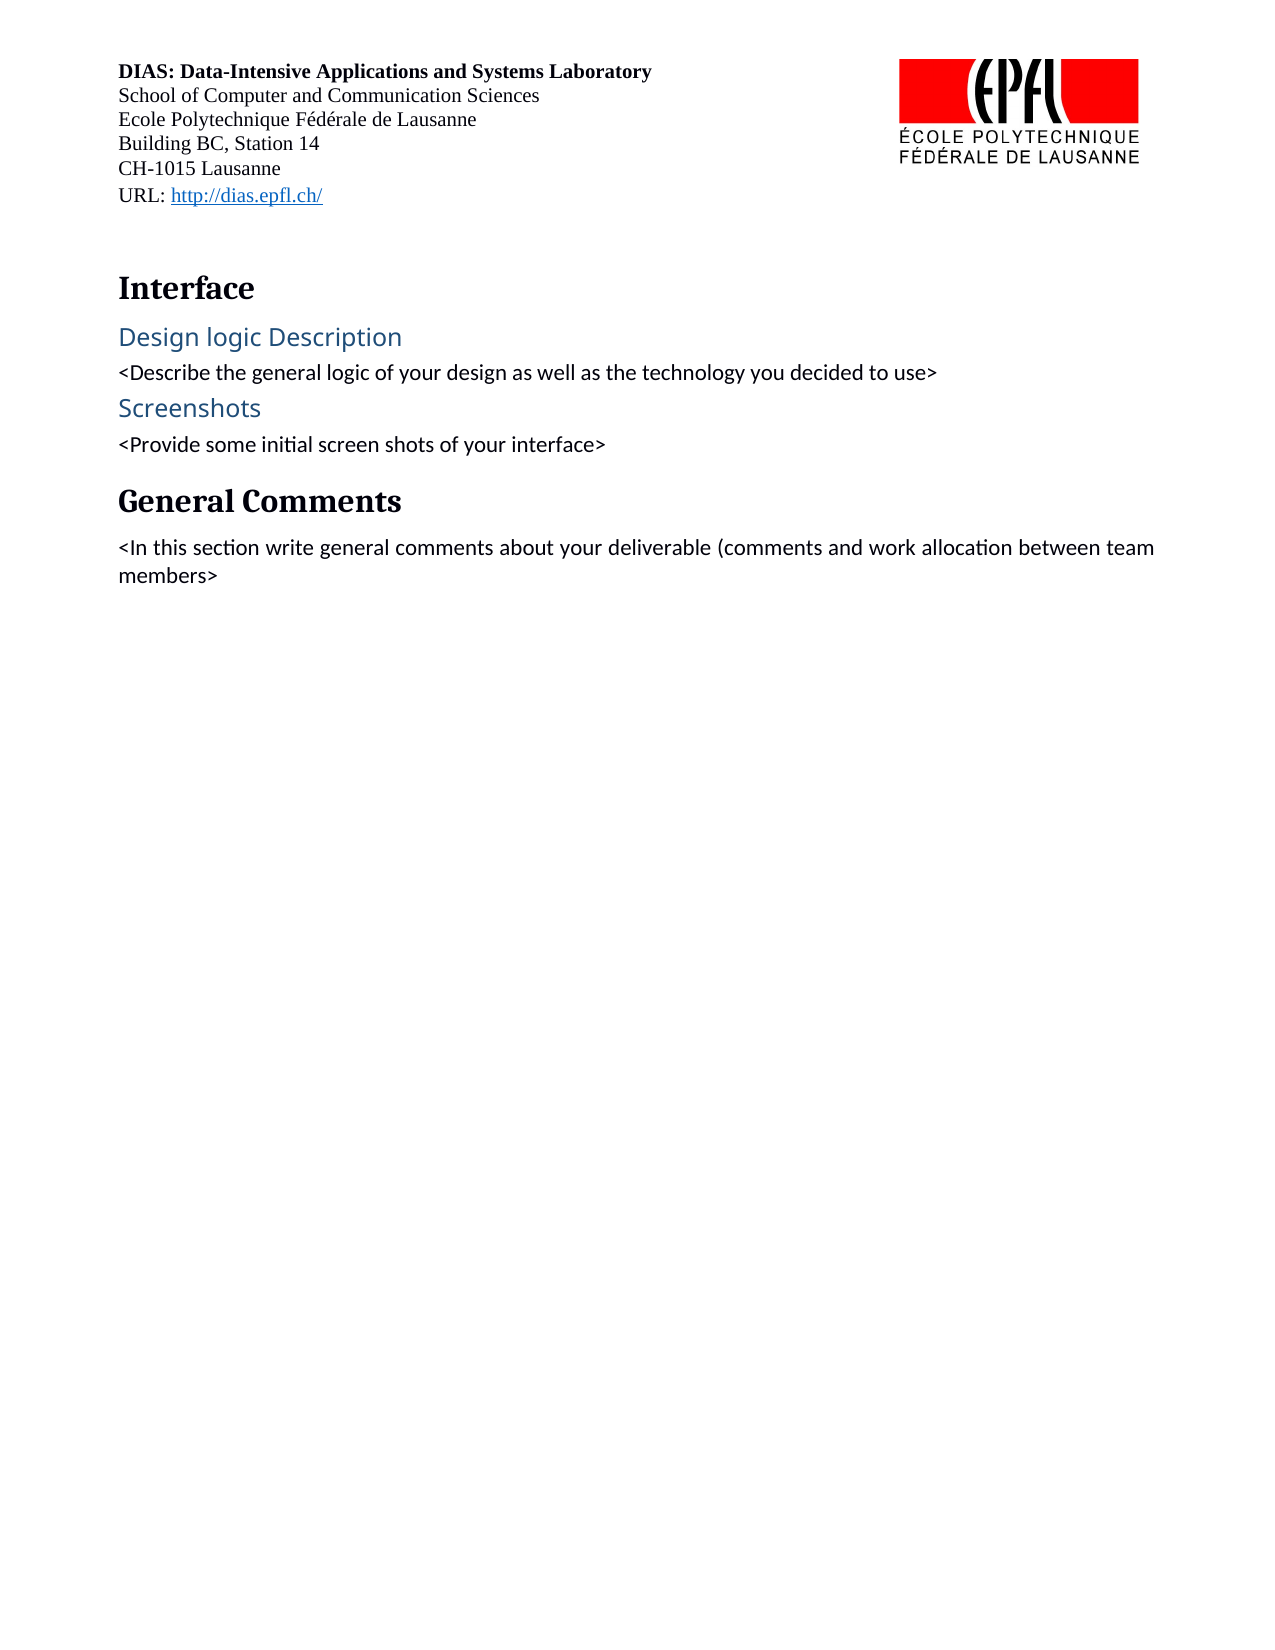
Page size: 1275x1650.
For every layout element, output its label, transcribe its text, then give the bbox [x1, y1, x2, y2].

subtitle General Comments [118, 483, 1157, 521]
picture [899, 59, 1140, 167]
subtitle Interface [118, 269, 1157, 307]
text <Provide some initial screen shots of your interface> [118, 430, 1157, 458]
text <Describe the general logic of your design as well as the technology you decided to use> [118, 358, 1157, 387]
subtitle Design logic Description [118, 319, 1157, 353]
subtitle Screenshots [118, 391, 1157, 425]
text <In this section write general comments about your deliverable (comments and work allocation between team members> [118, 533, 1157, 589]
